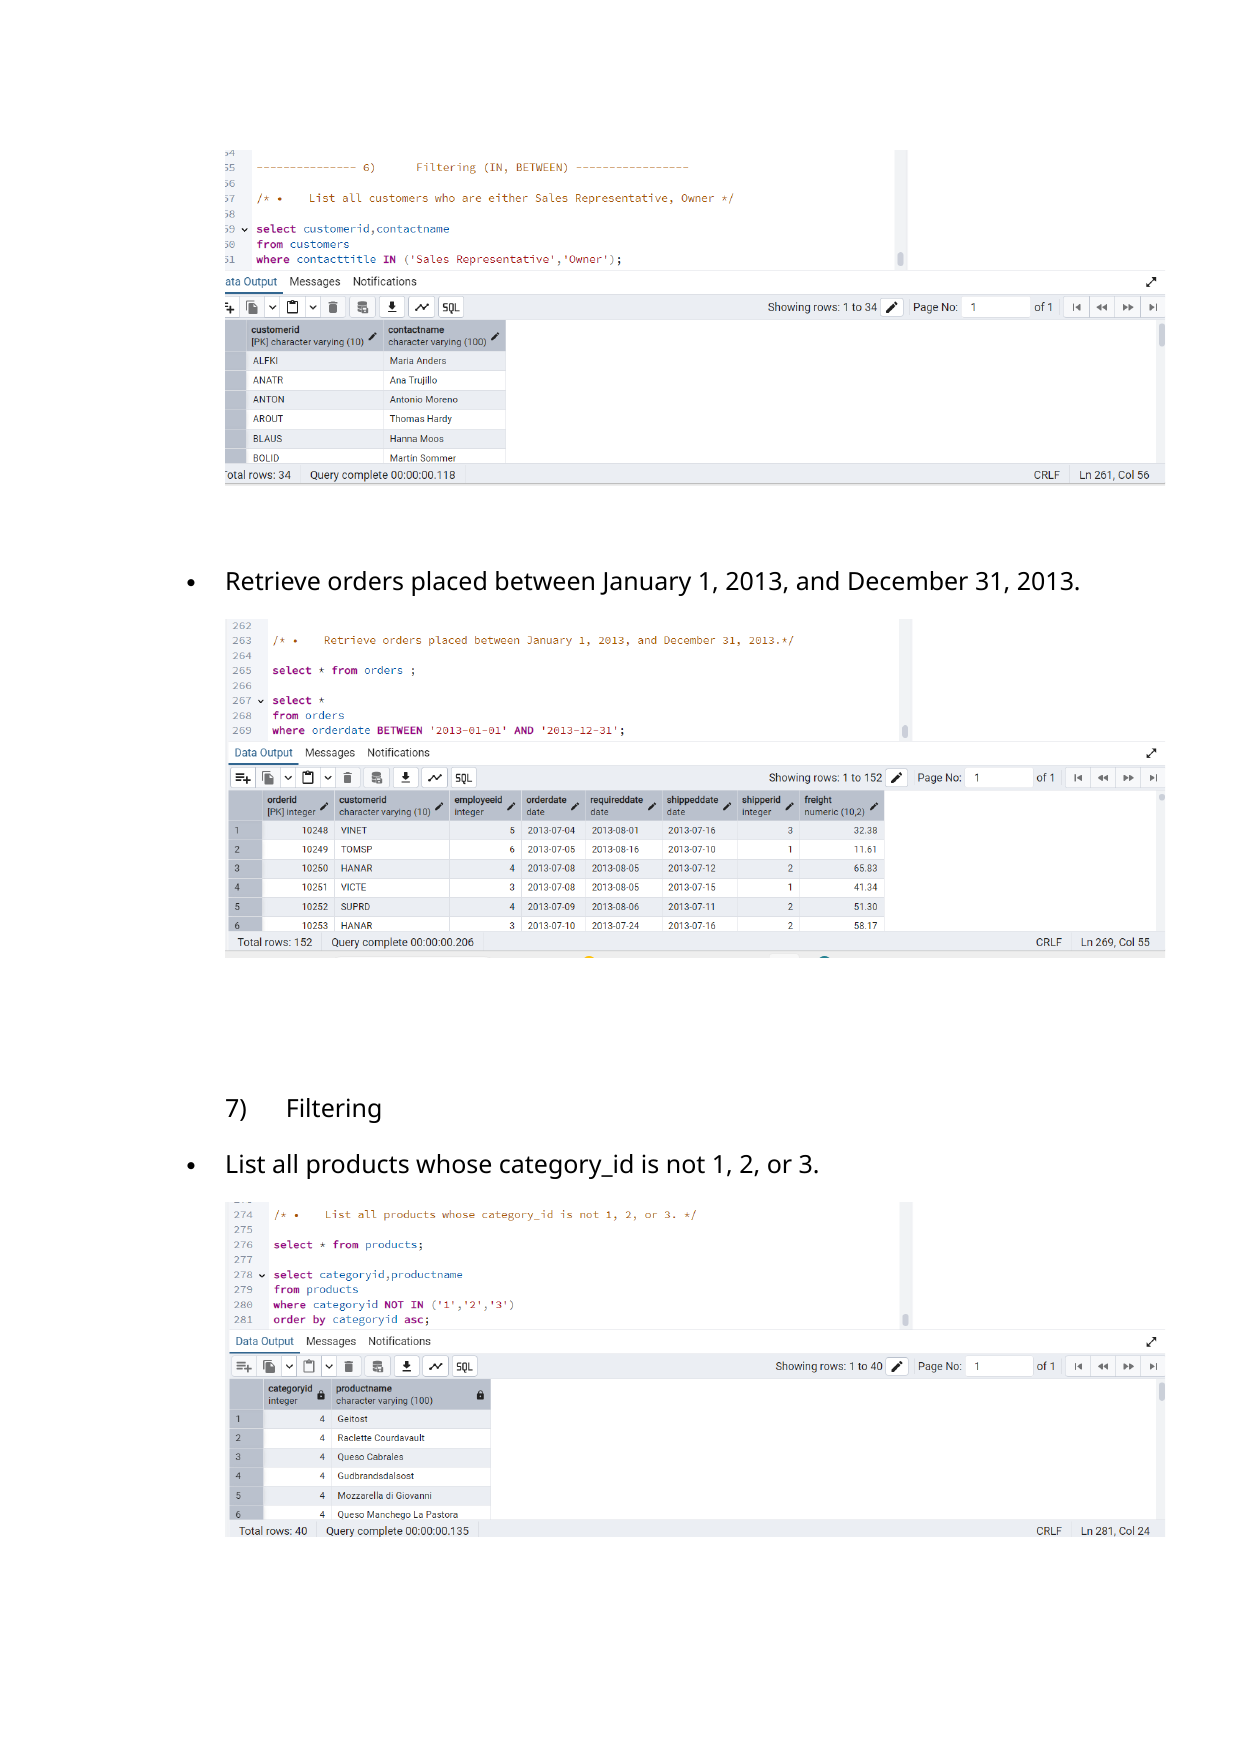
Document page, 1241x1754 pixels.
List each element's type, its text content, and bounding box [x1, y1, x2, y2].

picture [225, 619, 1166, 958]
picture [225, 1202, 1166, 1537]
list List all products whose category_id is not 1, 2, or 3. [187, 1147, 1090, 1181]
text 7) Filtering [225, 1091, 1090, 1125]
picture [225, 150, 1166, 486]
list Retrieve orders placed between January 1, 2013, and December 31, 2013. [187, 563, 1090, 597]
